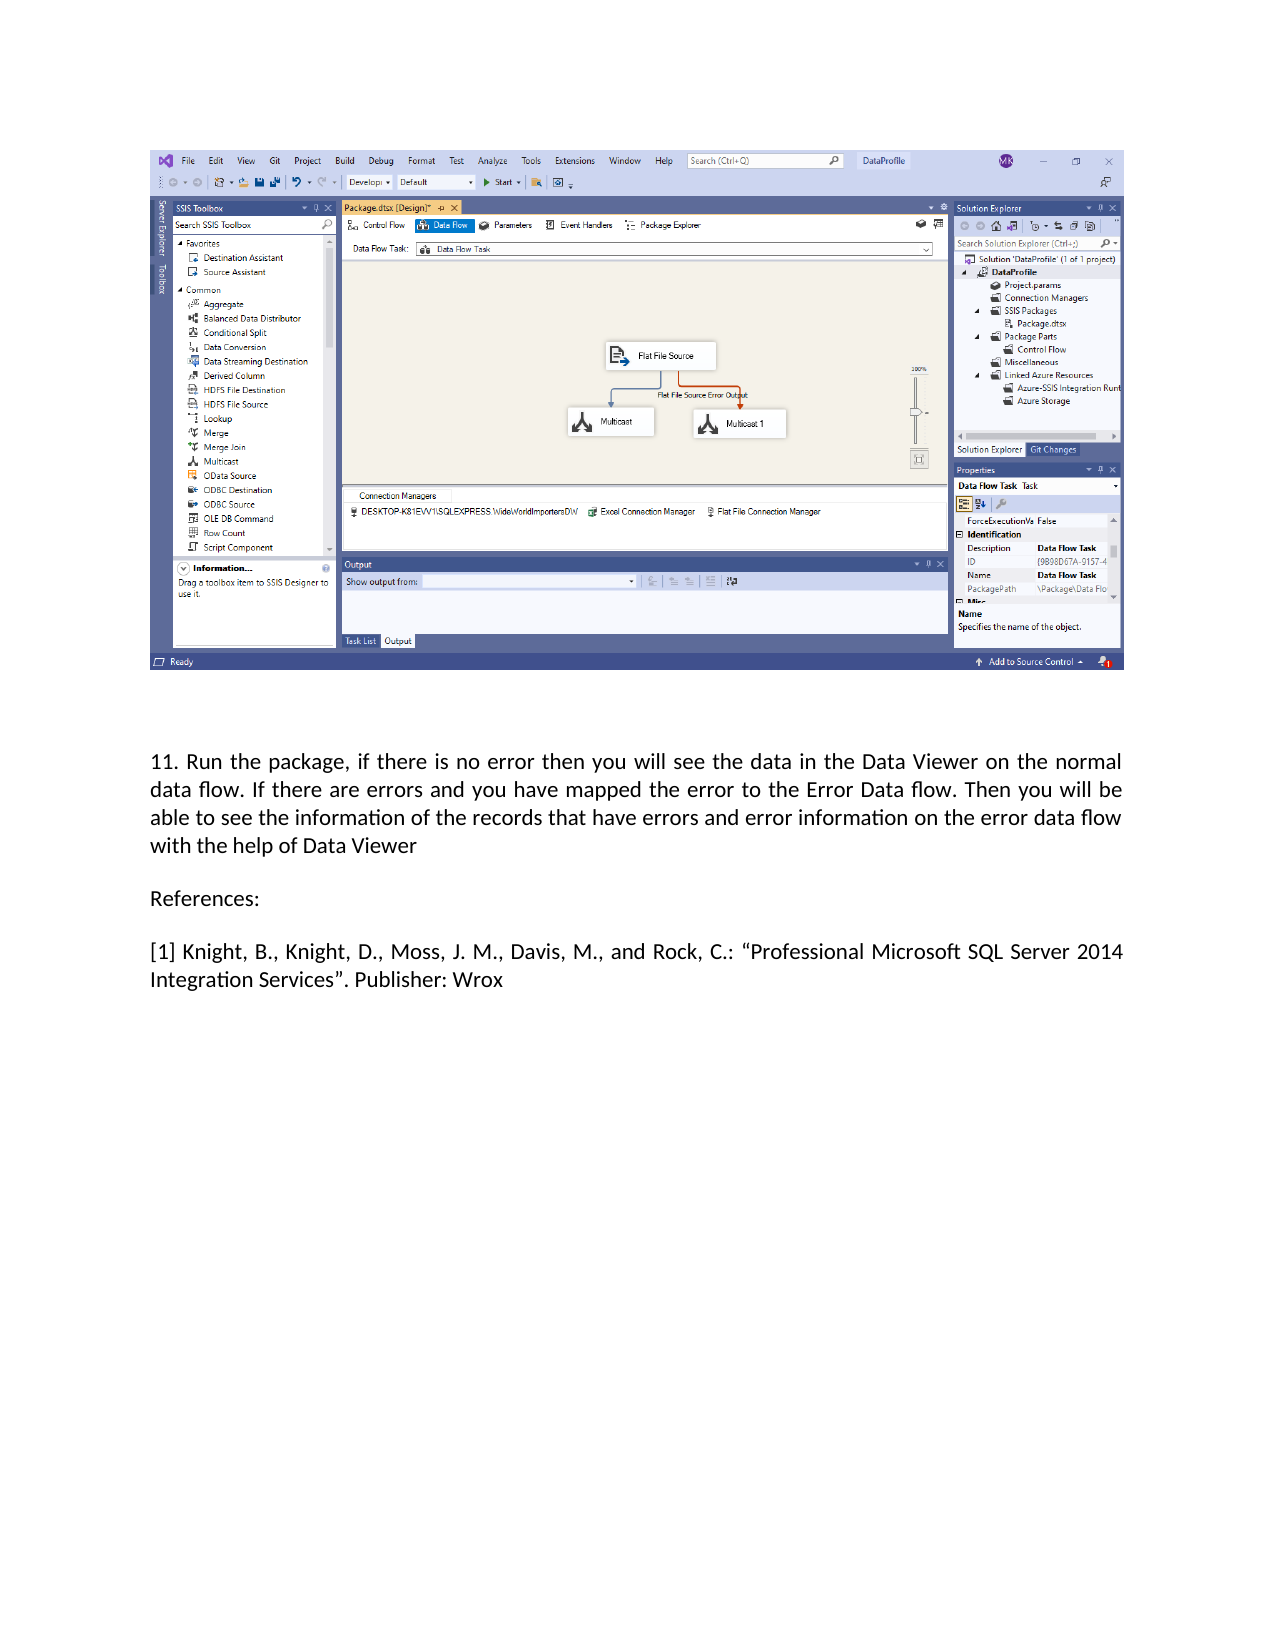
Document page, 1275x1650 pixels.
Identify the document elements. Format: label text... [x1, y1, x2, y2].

text [1] Knight, B., Knight, D., Moss, J. M., Davis, M., and Rock, C.: “Professional Microsoft SQL Server 2014 Integration Services”. Publisher: Wrox [150, 937, 1125, 993]
picture [150, 150, 1124, 670]
text 11. Run the package, if there is no error then you will see the data in the Data Viewer on the normal data flow. If there are errors and you have mapped the error to the Error Data flow. Then you will be able to see the information of the records that have errors and error information on the error data flow with the help of Data Viewer [150, 747, 1125, 859]
text References: [150, 884, 1125, 912]
